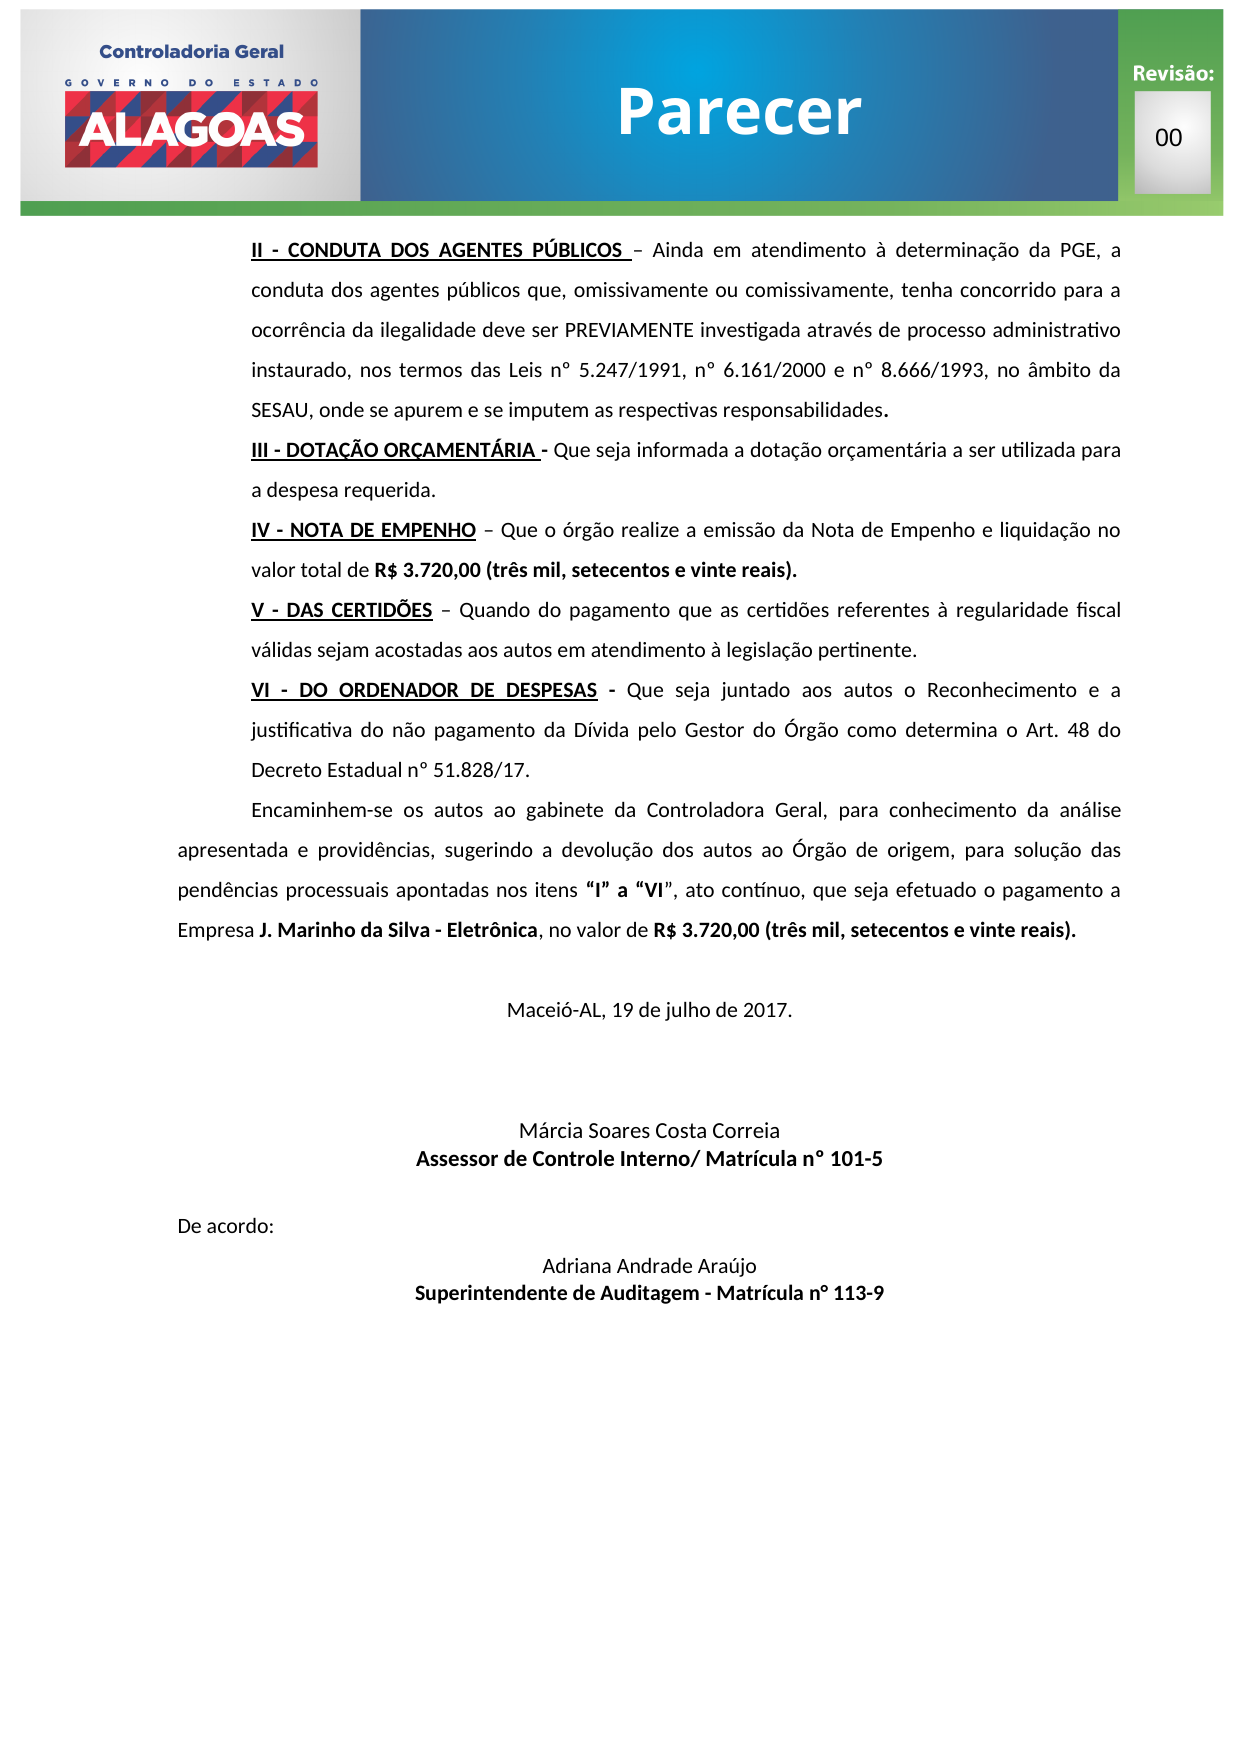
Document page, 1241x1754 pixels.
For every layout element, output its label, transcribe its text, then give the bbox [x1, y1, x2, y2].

text Márcia Soares Costa Correia [177, 1116, 1122, 1144]
text De acordo: [177, 1212, 1122, 1239]
text Assessor de Controle Interno/ Matrícula nº 101-5 [177, 1144, 1122, 1172]
text Maceió-AL, 19 de julho de 2017. [177, 996, 1122, 1023]
text III - DOTAÇÃO ORÇAMENTÁRIA - Que seja informada a dotação orçamentária a ser utilizada para a despesa requerida. [251, 436, 1122, 503]
text Encaminhem-se os autos ao gabinete da Controladora Geral, para conhecimento da análise apresentada e providências, sugerindo a devolução dos autos ao Órgão de origem, para solução das pendências processuais apontadas nos itens “I” a “VI”, ato contínuo, que seja efetuado o pagamento a Empresa J. Marinho da Silva - Eletrônica, no valor de R$ 3.720,00 (três mil, setecentos e vinte reais). [177, 796, 1122, 943]
text V - DAS CERTIDÕES – Quando do pagamento que as certidões referentes à regularidade fiscal válidas sejam acostadas aos autos em atendimento à legislação pertinente. [251, 596, 1122, 663]
picture [20, 9, 1224, 216]
text Superintendente de Auditagem - Matrícula n° 113-9 [177, 1279, 1122, 1306]
text IV - NOTA DE EMPENHO – Que o órgão realize a emissão da Nota de Empenho e liquidação no valor total de R$ 3.720,00 (três mil, setecentos e vinte reais). [251, 516, 1122, 583]
text II - CONDUTA DOS AGENTES PÚBLICOS – Ainda em atendimento à determinação da PGE, a conduta dos agentes públicos que, omissivamente ou comissivamente, tenha concorrido para a ocorrência da ilegalidade deve ser PREVIAMENTE investigada através de processo administrativo instaurado, nos termos das Leis nº 5.247/1991, nº 6.161/2000 e nº 8.666/1993, no âmbito da SESAU, onde se apurem e se imputem as respectivas responsabilidades. [251, 236, 1122, 423]
text Adriana Andrade Araújo [177, 1252, 1122, 1279]
text VI - DO ORDENADOR DE DESPESAS - Que seja juntado aos autos o Reconhecimento e a justificativa do não pagamento da Dívida pelo Gestor do Órgão como determina o Art. 48 do Decreto Estadual nº 51.828/17. [251, 676, 1122, 783]
